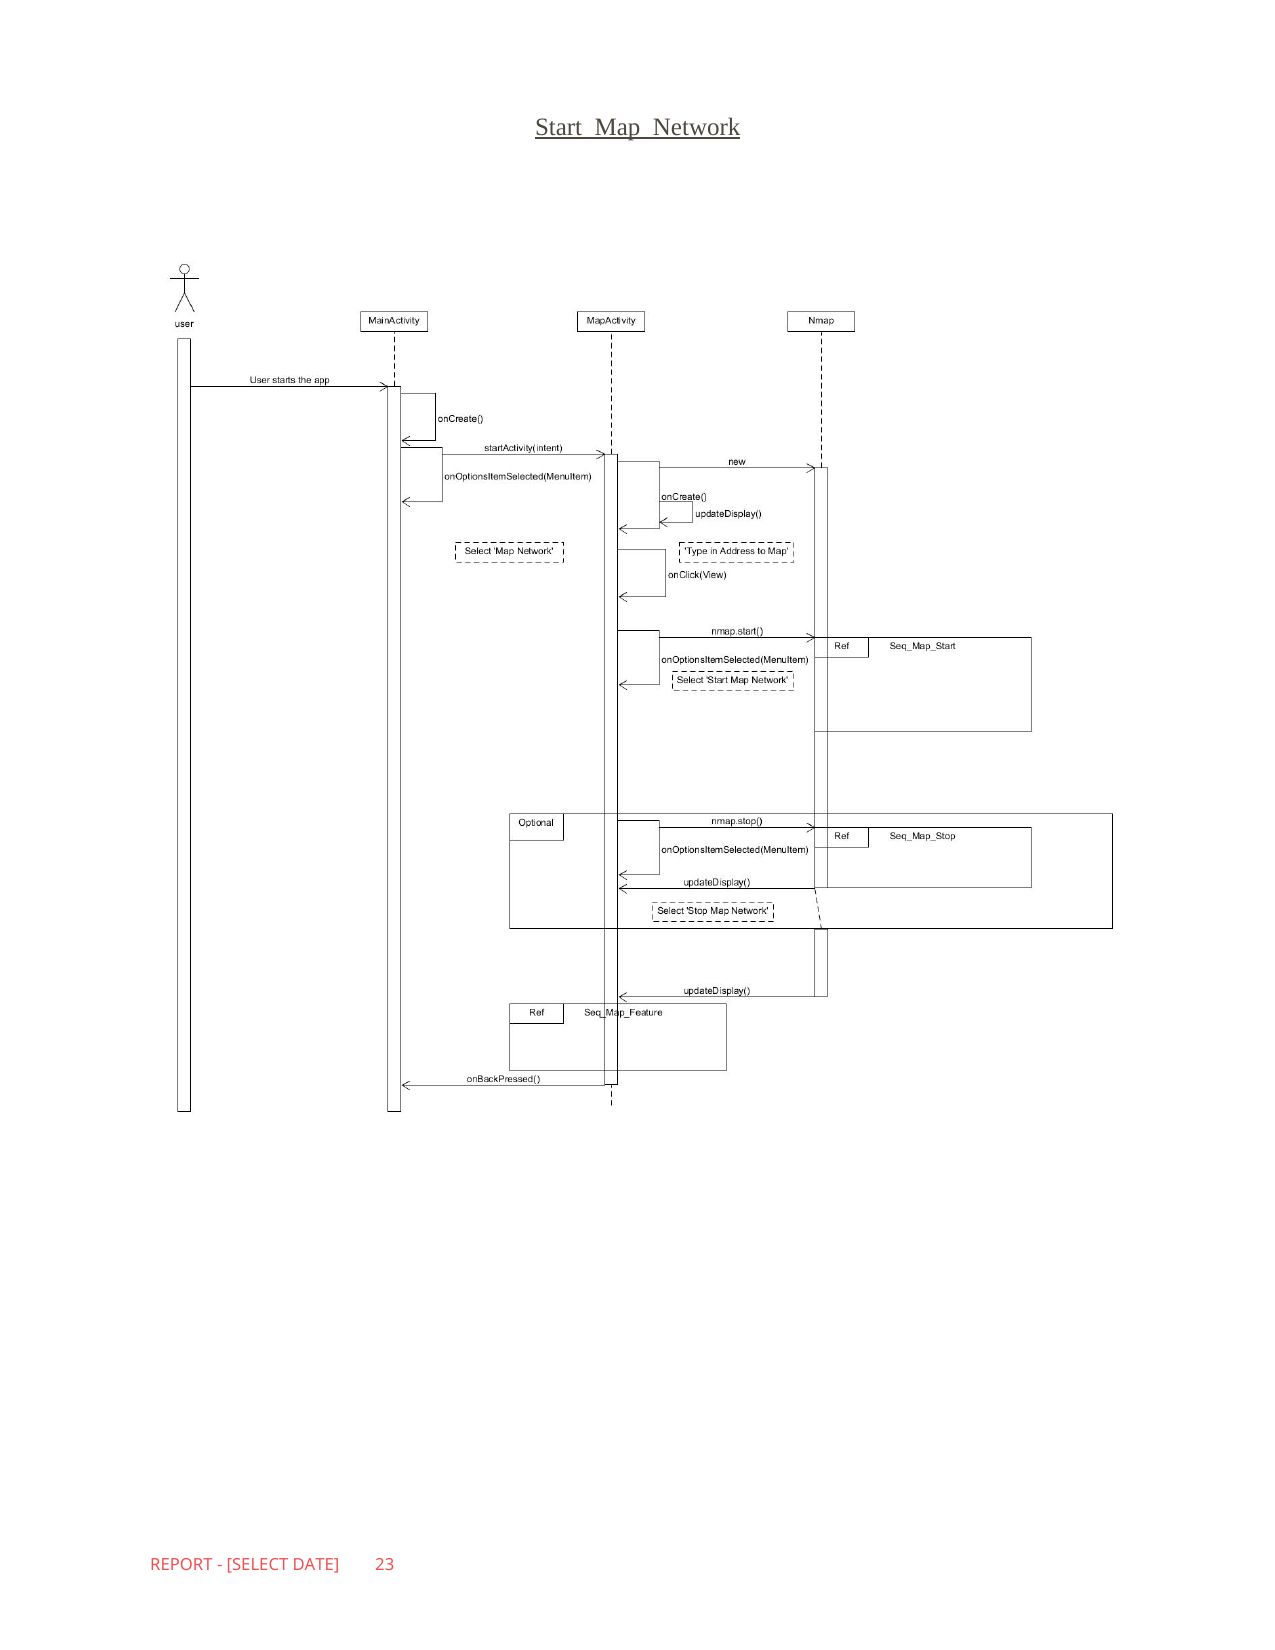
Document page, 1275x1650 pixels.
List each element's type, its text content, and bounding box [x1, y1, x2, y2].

picture [150, 251, 1125, 1132]
text Start_Map_Network [150, 112, 1125, 141]
